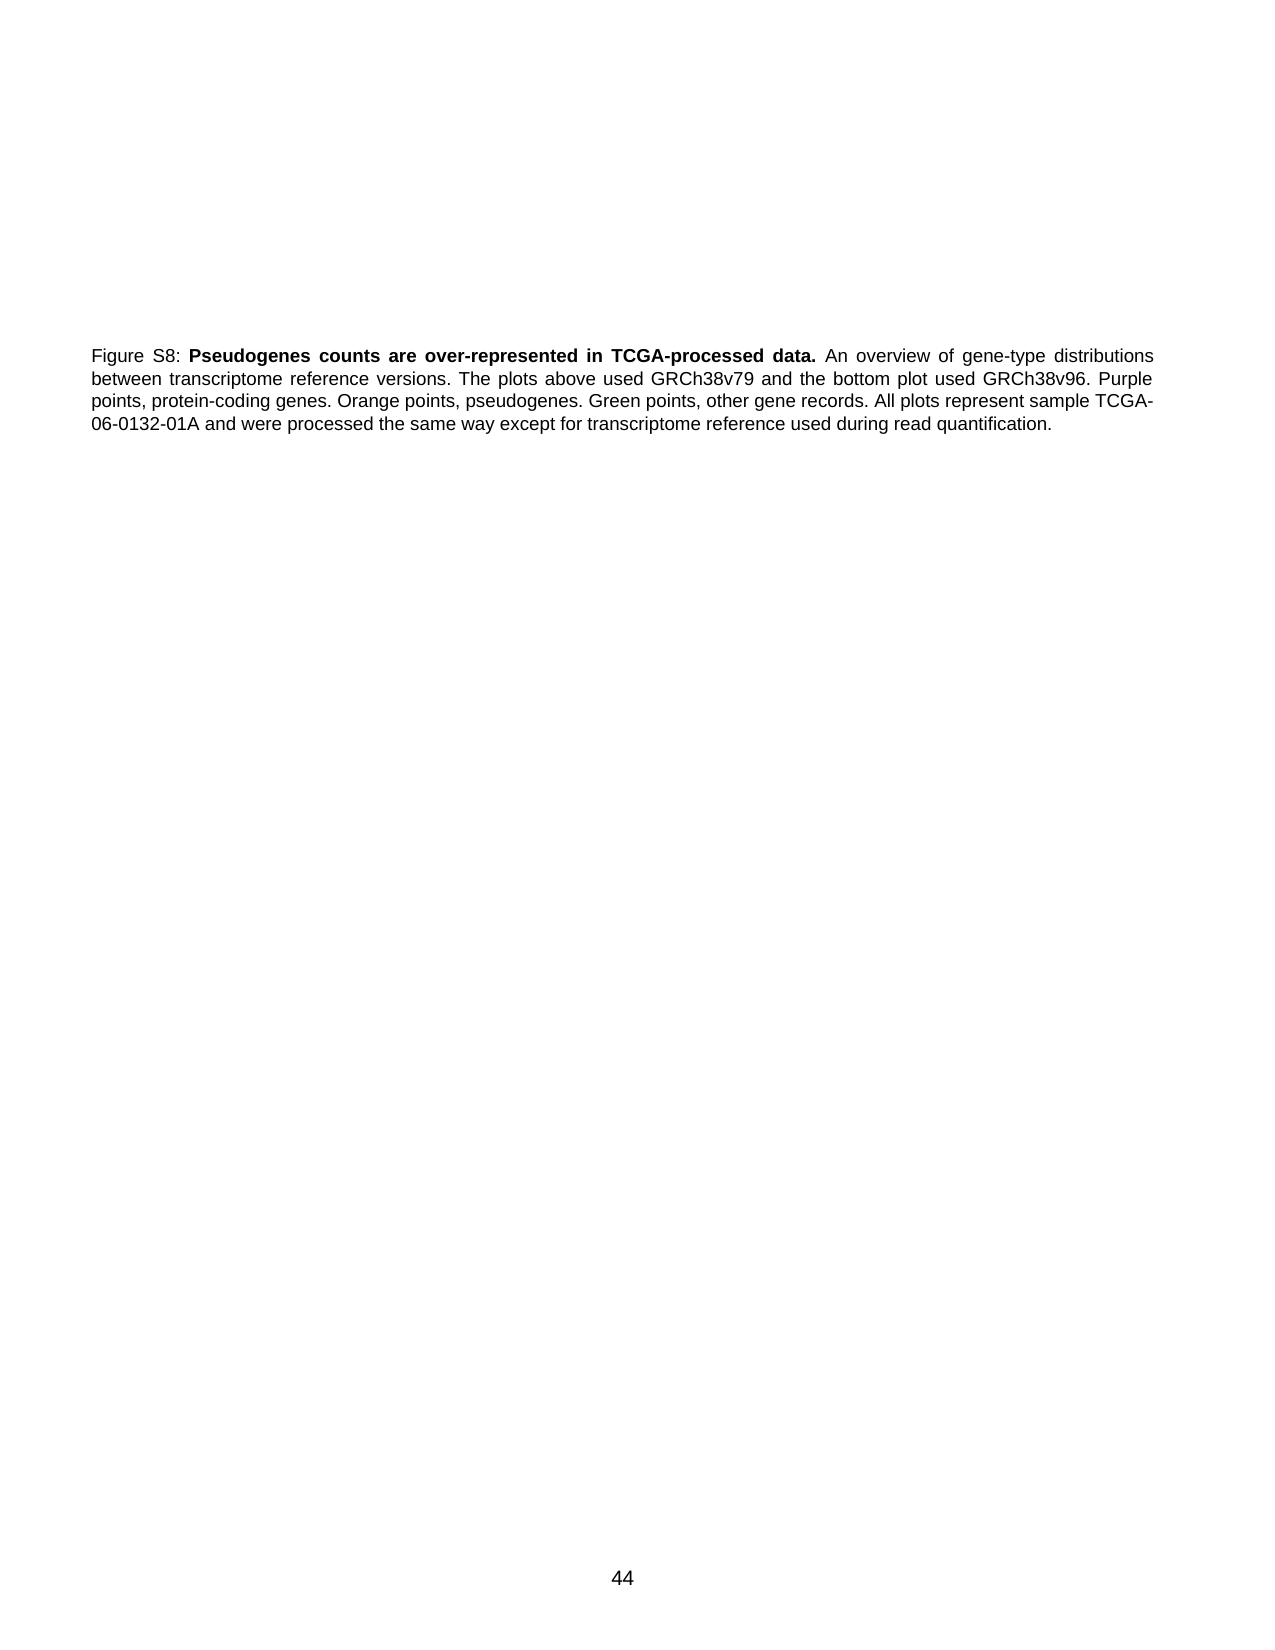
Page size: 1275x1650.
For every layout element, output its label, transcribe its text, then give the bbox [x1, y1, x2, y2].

text Figure S8: Pseudogenes counts are over-represented in TCGA-processed data. An overview of gene-type distributions between transcriptome reference versions. The plots above used GRCh38v79 and the bottom plot used GRCh38v96. Purple points, protein-coding genes. Orange points, pseudogenes. Green points, other gene records. All plots represent sample TCGA-06-0132-01A and were processed the same way except for transcriptome reference used during read quantification. [91, 345, 1154, 434]
